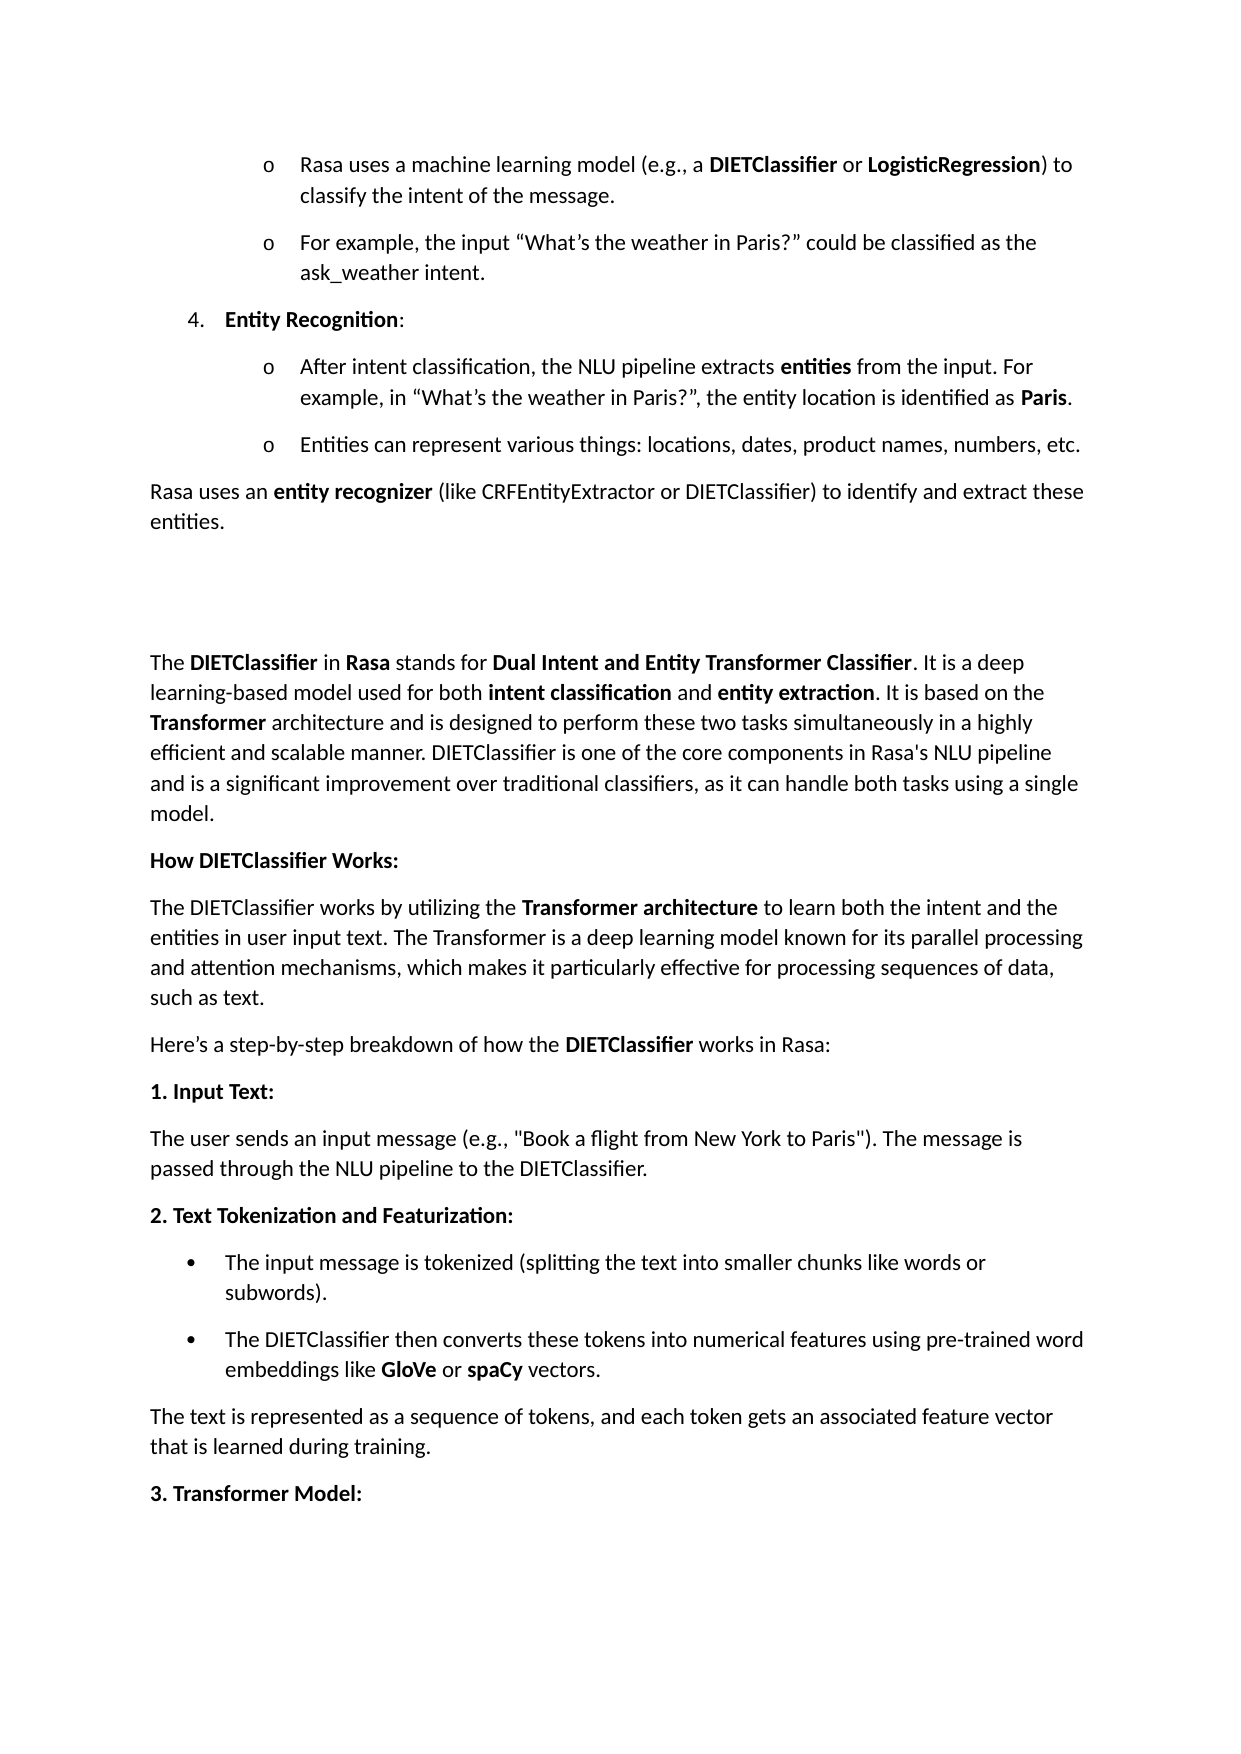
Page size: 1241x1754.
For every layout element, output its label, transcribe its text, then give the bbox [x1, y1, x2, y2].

text Rasa uses an entity recognizer (like CRFEntityExtractor or DIETClassifier) to identify and extract these entities. [150, 477, 1090, 535]
list The DIETClassifier then converts these tokens into numerical features using pre-trained word embeddings like GloVe or spaCy vectors. [187, 1325, 1090, 1383]
text The user sends an input message (e.g., "Book a flight from New York to Paris"). The message is passed through the NLU pipeline to the DIETClassifier. [150, 1124, 1090, 1182]
text 3. Transformer Model: [150, 1479, 1090, 1507]
text 1. Input Text: [150, 1077, 1090, 1105]
text The DIETClassifier in Rasa stands for Dual Intent and Entity Transformer Classifier. It is a deep learning-based model used for both intent classification and entity extraction. It is based on the Transformer architecture and is designed to perform these two tasks simultaneously in a highly efficient and scalable manner. DIETClassifier is one of the core components in Rasa's NLU pipeline and is a significant improvement over traditional classifiers, as it can handle both tasks using a single model. [150, 648, 1090, 827]
list After intent classification, the NLU pipeline extracts entities from the input. For example, in “What’s the weather in Paris?”, the entity location is identified as Paris. [262, 352, 1090, 411]
text The DIETClassifier works by utilizing the Transformer architecture to learn both the intent and the entities in user input text. The Transformer is a deep learning model known for its parallel processing and attention mechanisms, which makes it particularly effective for processing sequences of data, such as text. [150, 893, 1090, 1011]
list For example, the input “What’s the weather in Paris?” could be classified as the ask_weather intent. [262, 228, 1090, 286]
list Entities can represent various things: locations, dates, product names, numbers, etc. [262, 430, 1090, 458]
list The input message is tokenized (splitting the text into smaller chunks like words or subwords). [187, 1248, 1090, 1306]
list Rasa uses a machine learning model (e.g., a DIETClassifier or LogisticRegression) to classify the intent of the message. [262, 150, 1090, 209]
list Entity Recognition: [187, 305, 1090, 333]
text 2. Text Tokenization and Featurization: [150, 1201, 1090, 1229]
text How DIETClassifier Works: [150, 846, 1090, 874]
text The text is represented as a sequence of tokens, and each token gets an associated feature vector that is learned during training. [150, 1402, 1090, 1460]
text Here’s a step-by-step breakdown of how the DIETClassifier works in Rasa: [150, 1030, 1090, 1058]
